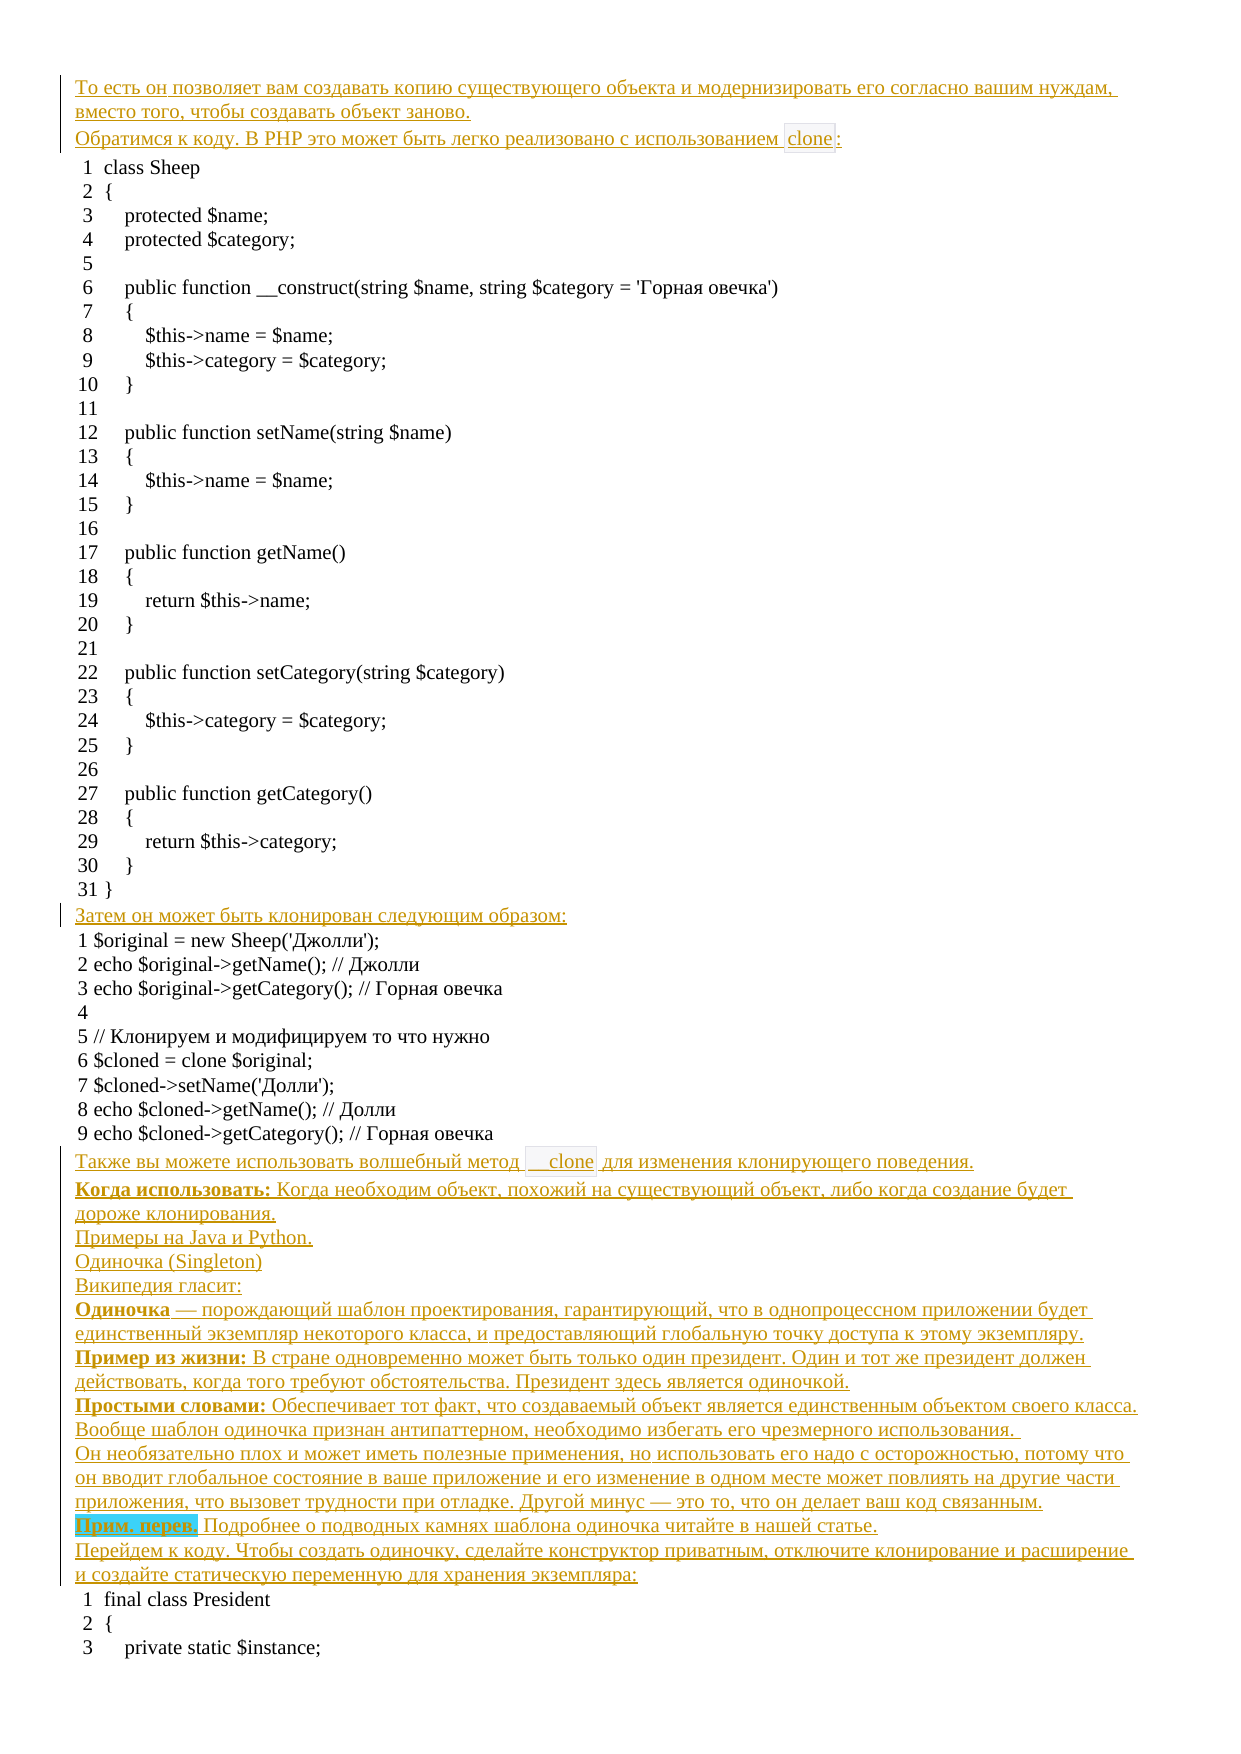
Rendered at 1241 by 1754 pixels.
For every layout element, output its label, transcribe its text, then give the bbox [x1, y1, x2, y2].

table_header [102, 1586, 879, 1661]
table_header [74, 1586, 102, 1661]
table_header $original = new Sheep('Джолли'); echo $original->getName(); // Джолли echo $original->getCategory(); // Горная овечка // Клонируем и модифицируем то что нужно $cloned = clone $original; $cloned->setName('Долли'); echo $cloned->getName(); // Долли echo $cloned->getCategory(); // Горная овечка [92, 927, 878, 1146]
table_header 1 2 3 4 5 6 7 8 9 10 11 12 13 14 15 16 17 18 19 20 21 22 23 24 25 26 27 28 29 30 31 [74, 154, 102, 902]
table_header 1 2 3 4 5 6 7 8 9 [74, 927, 92, 1146]
table_header class Sheep { protected $name; protected $category; public function __construct(string $name, string $category = 'Горная овечка') { $this->name = $name; $this->category = $category; } public function setName(string $name) { $this->name = $name; } public function getName() { return $this->name; } public function setCategory(string $category) { $this->category = $category; } public function getCategory() { return $this->category; } } [102, 154, 879, 902]
